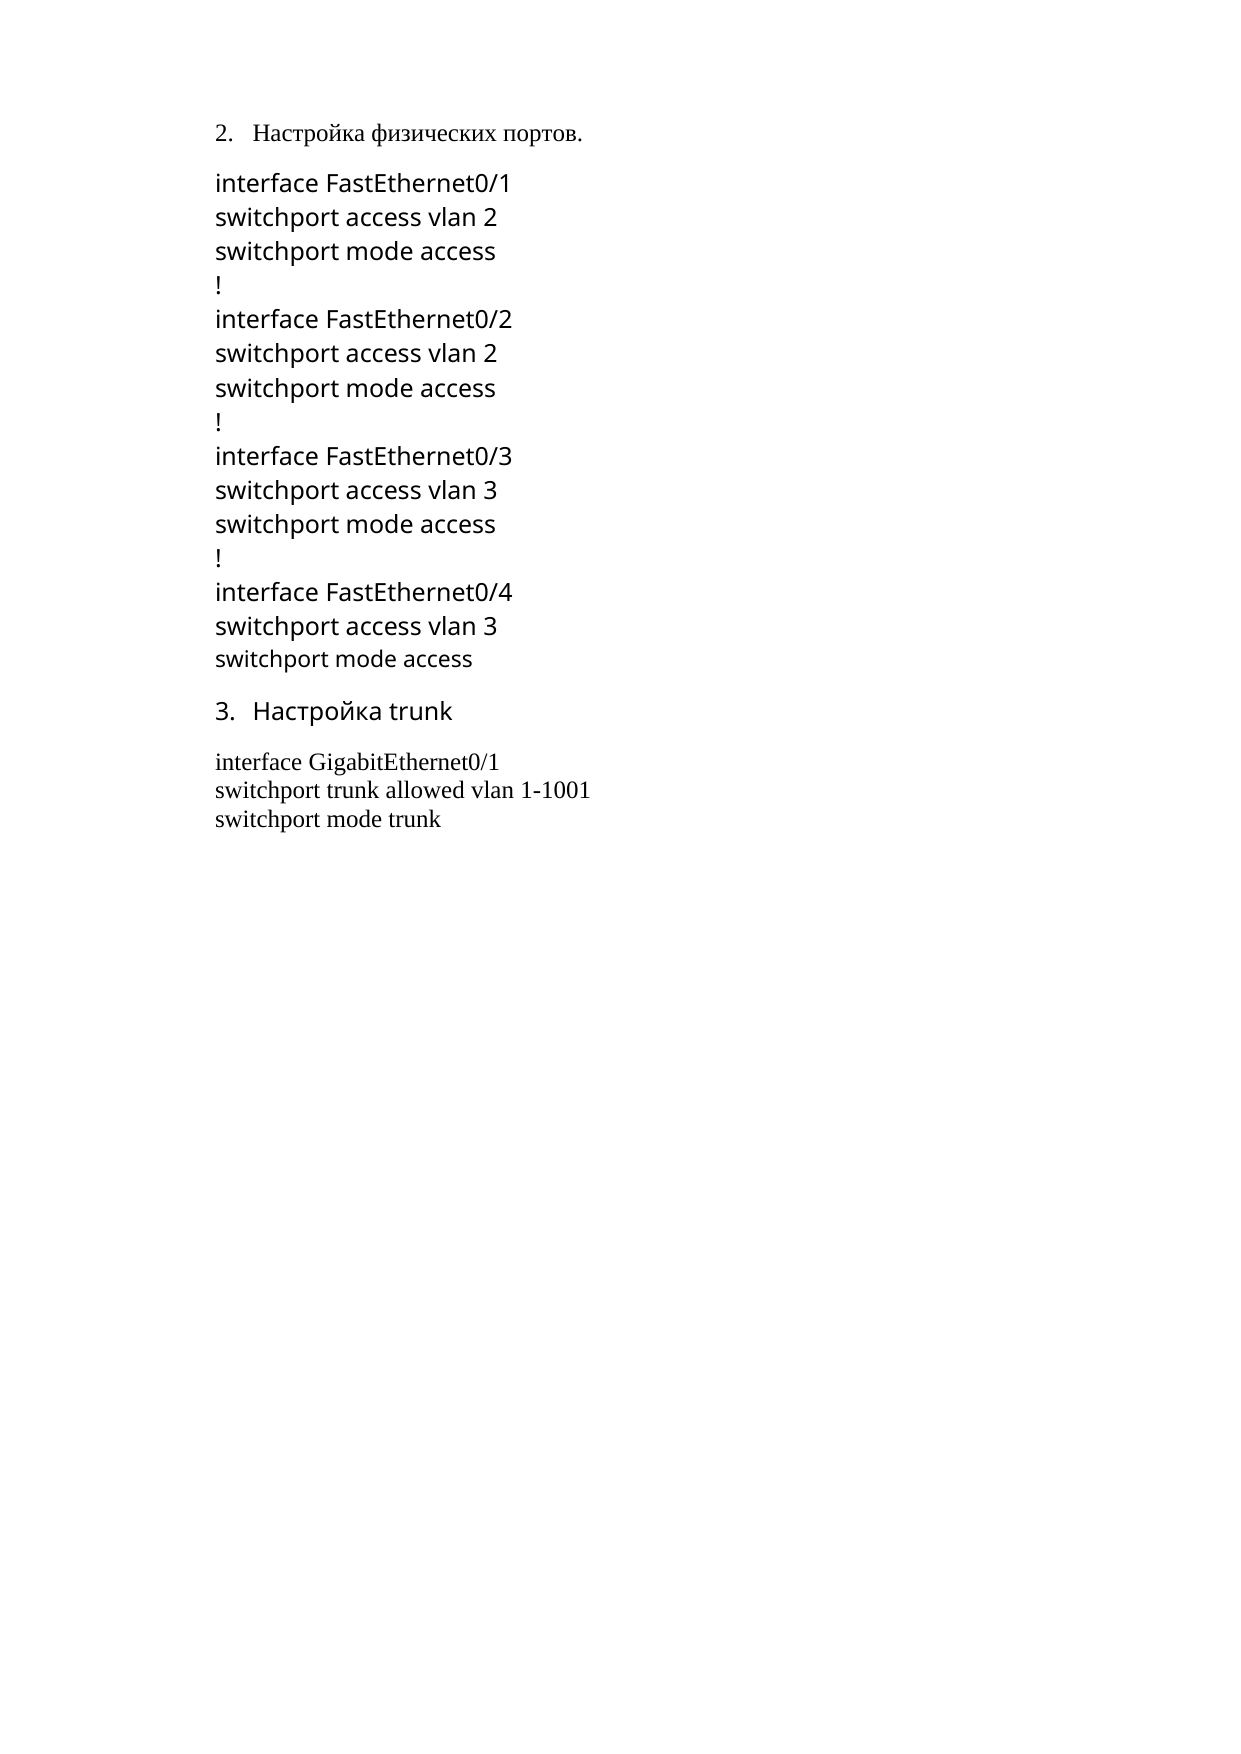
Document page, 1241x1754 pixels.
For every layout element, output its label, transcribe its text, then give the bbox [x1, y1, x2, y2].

text ! [215, 541, 1152, 574]
list Настройка trunk [215, 693, 1152, 727]
text switchport access vlan 2 [215, 336, 1152, 370]
text switchport mode access [215, 370, 1152, 404]
text switchport mode access [215, 234, 1152, 268]
text interface FastEthernet0/3 [215, 438, 1152, 472]
text switchport mode trunk [215, 804, 1152, 833]
text interface FastEthernet0/1 [215, 166, 1152, 200]
text ! [215, 404, 1152, 438]
text interface FastEthernet0/2 [215, 302, 1152, 336]
text interface GigabitEthernet0/1 [215, 747, 1152, 775]
text switchport access vlan 3 [215, 609, 1152, 643]
text ! [215, 268, 1152, 302]
text switchport access vlan 3 [215, 472, 1152, 506]
text switchport trunk allowed vlan 1-1001 [215, 775, 1152, 804]
text switchport mode access [215, 643, 1152, 674]
text switchport access vlan 2 [215, 200, 1152, 234]
text interface FastEthernet0/4 [215, 574, 1152, 609]
text switchport mode access [215, 506, 1152, 541]
list Настройка физических портов. [215, 118, 1152, 147]
